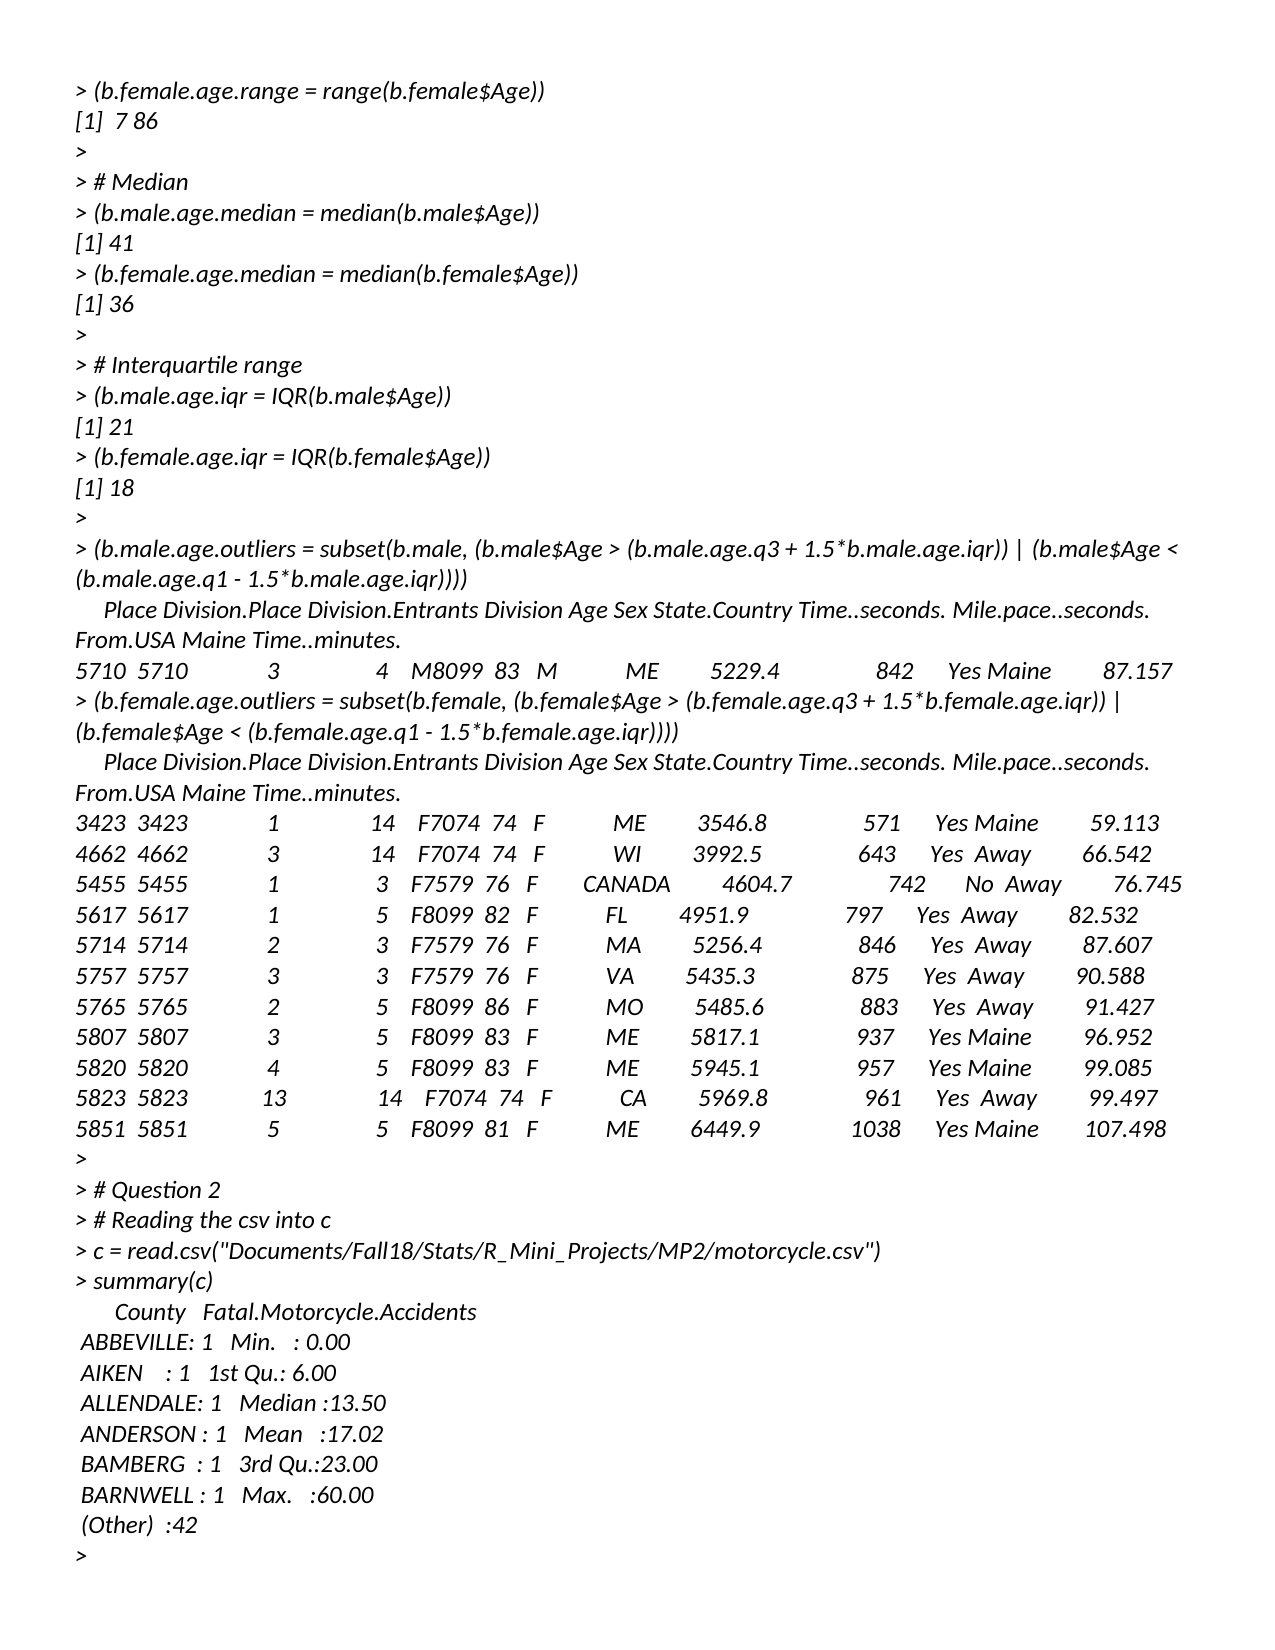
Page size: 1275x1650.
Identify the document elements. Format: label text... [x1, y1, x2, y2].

text 5851 5851 5 5 F8099 81 F ME 6449.9 1038 Yes Maine 107.498 [75, 1113, 1200, 1143]
text County Fatal.Motorcycle.Accidents [75, 1296, 1200, 1326]
text 4662 4662 3 14 F7074 74 F WI 3992.5 643 Yes Away 66.542 [75, 838, 1200, 868]
text > summary(c) [75, 1265, 1200, 1296]
text > [75, 1540, 1200, 1571]
text (Other) :42 [75, 1509, 1200, 1540]
text 5757 5757 3 3 F7579 76 F VA 5435.3 875 Yes Away 90.588 [75, 960, 1200, 991]
text > # Median [75, 167, 1200, 197]
text 5765 5765 2 5 F8099 86 F MO 5485.6 883 Yes Away 91.427 [75, 991, 1200, 1021]
text > (b.male.age.iqr = IQR(b.male$Age)) [75, 380, 1200, 411]
text > (b.female.age.range = range(b.female$Age)) [75, 75, 1200, 106]
text 5823 5823 13 14 F7074 74 F CA 5969.8 961 Yes Away 99.497 [75, 1082, 1200, 1113]
text > c = read.csv("Documents/Fall18/Stats/R_Mini_Projects/MP2/motorcycle.csv") [75, 1235, 1200, 1265]
text > (b.male.age.outliers = subset(b.male, (b.male$Age > (b.male.age.q3 + 1.5*b.male.age.iqr)) | (b.male$Age < (b.male.age.q1 - 1.5*b.male.age.iqr)))) [75, 533, 1200, 594]
text 5714 5714 2 3 F7579 76 F MA 5256.4 846 Yes Away 87.607 [75, 929, 1200, 960]
text [1] 7 86 [75, 106, 1200, 136]
text 3423 3423 1 14 F7074 74 F ME 3546.8 571 Yes Maine 59.113 [75, 807, 1200, 838]
text [1] 41 [75, 228, 1200, 258]
text 5807 5807 3 5 F8099 83 F ME 5817.1 937 Yes Maine 96.952 [75, 1021, 1200, 1052]
text ABBEVILLE: 1 Min. : 0.00 [75, 1326, 1200, 1357]
text > [75, 136, 1200, 167]
text 5455 5455 1 3 F7579 76 F CANADA 4604.7 742 No Away 76.745 [75, 868, 1200, 899]
text > # Interquartile range [75, 350, 1200, 380]
text > [75, 1143, 1200, 1174]
text [1] 18 [75, 472, 1200, 502]
text AIKEN : 1 1st Qu.: 6.00 [75, 1357, 1200, 1387]
text > (b.female.age.median = median(b.female$Age)) [75, 258, 1200, 289]
text 5617 5617 1 5 F8099 82 F FL 4951.9 797 Yes Away 82.532 [75, 899, 1200, 929]
text > (b.female.age.iqr = IQR(b.female$Age)) [75, 441, 1200, 472]
text > [75, 502, 1200, 533]
text > # Reading the csv into c [75, 1204, 1200, 1235]
text > [75, 319, 1200, 350]
text ALLENDALE: 1 Median :13.50 [75, 1387, 1200, 1418]
text > # Question 2 [75, 1174, 1200, 1204]
text Place Division.Place Division.Entrants Division Age Sex State.Country Time..seconds. Mile.pace..seconds. From.USA Maine Time..minutes. [75, 594, 1200, 655]
text > (b.female.age.outliers = subset(b.female, (b.female$Age > (b.female.age.q3 + 1.5*b.female.age.iqr)) | (b.female$Age < (b.female.age.q1 - 1.5*b.female.age.iqr)))) [75, 685, 1200, 746]
text 5710 5710 3 4 M8099 83 M ME 5229.4 842 Yes Maine 87.157 [75, 655, 1200, 685]
text [1] 36 [75, 289, 1200, 319]
text ANDERSON : 1 Mean :17.02 [75, 1418, 1200, 1448]
text 5820 5820 4 5 F8099 83 F ME 5945.1 957 Yes Maine 99.085 [75, 1052, 1200, 1082]
text BARNWELL : 1 Max. :60.00 [75, 1479, 1200, 1509]
text BAMBERG : 1 3rd Qu.:23.00 [75, 1448, 1200, 1479]
text Place Division.Place Division.Entrants Division Age Sex State.Country Time..seconds. Mile.pace..seconds. From.USA Maine Time..minutes. [75, 746, 1200, 807]
text [1] 21 [75, 411, 1200, 441]
text > (b.male.age.median = median(b.male$Age)) [75, 197, 1200, 228]
